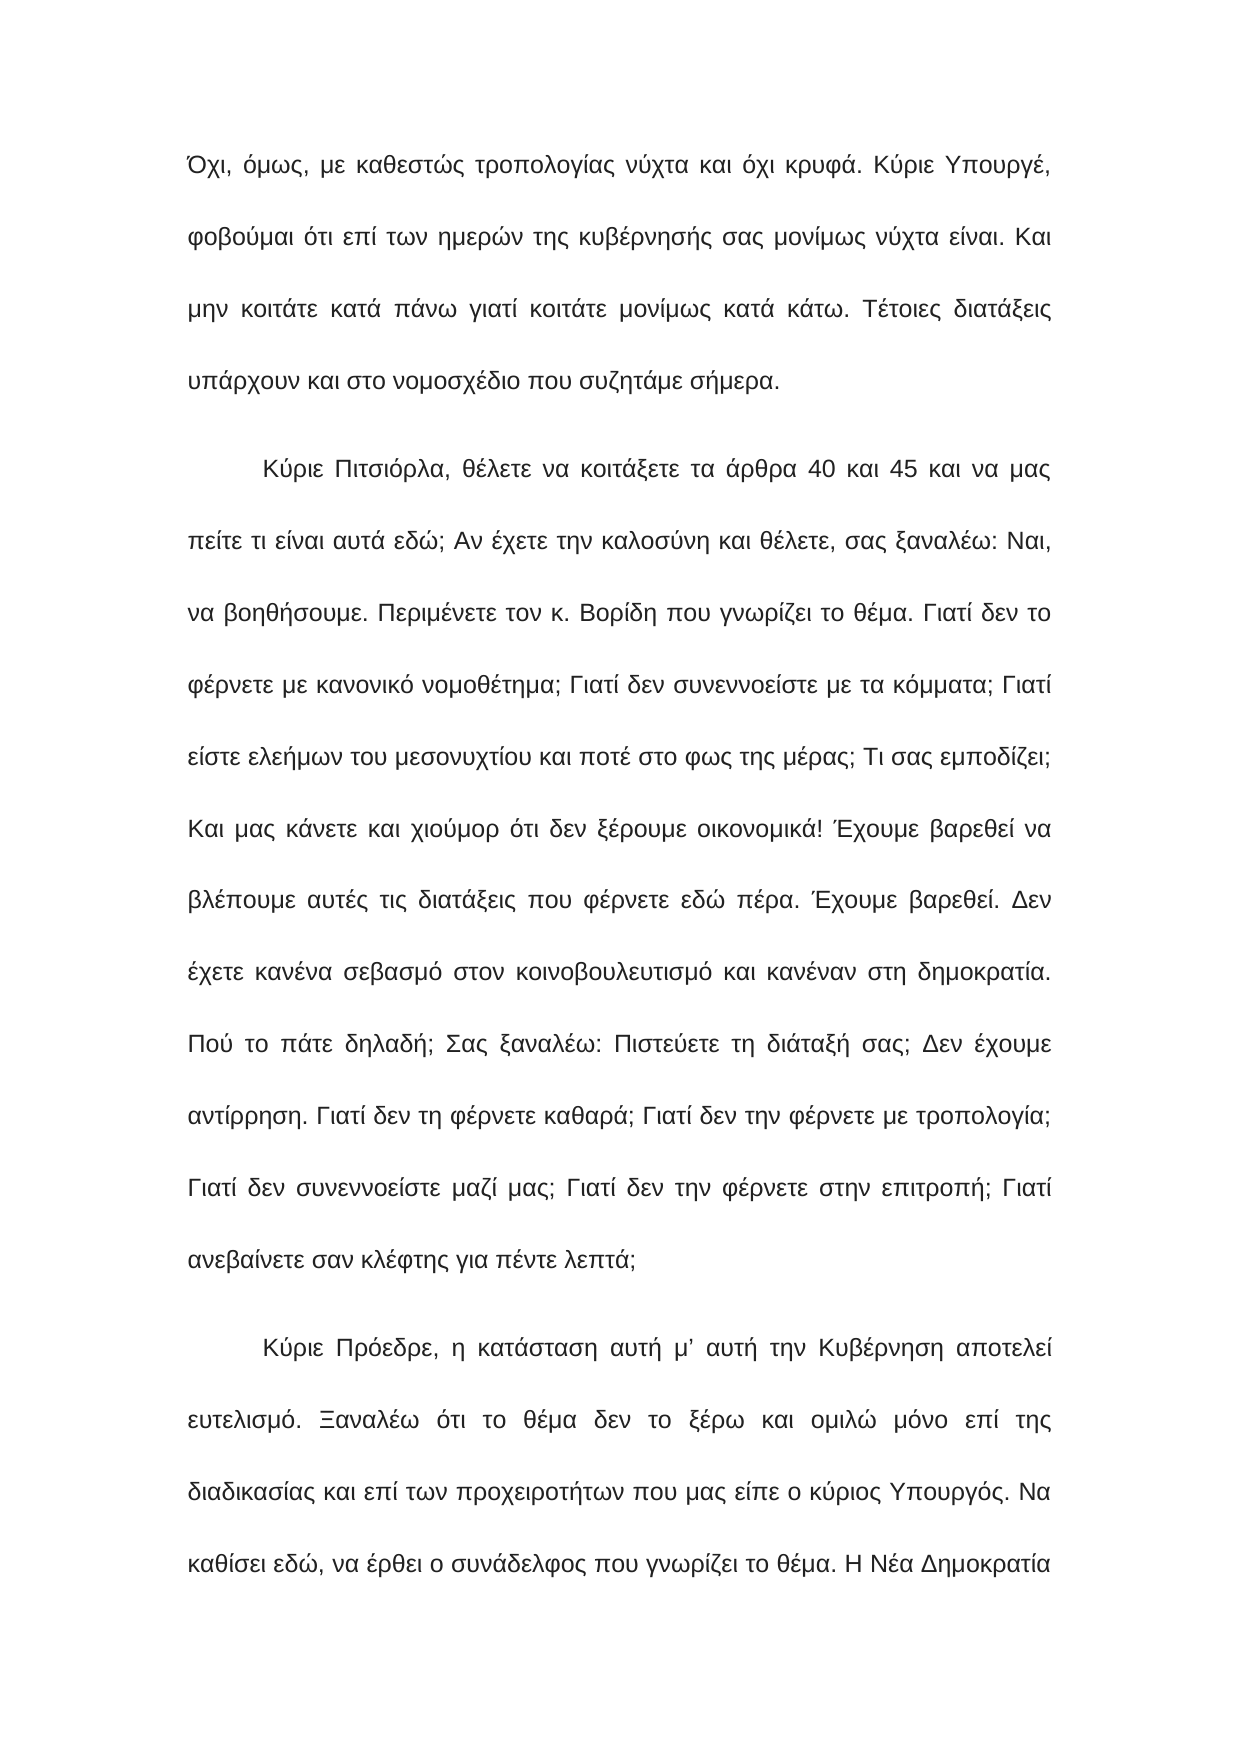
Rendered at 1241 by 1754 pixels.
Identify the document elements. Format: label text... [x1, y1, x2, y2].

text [187, 159, 1053, 394]
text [187, 1333, 1053, 1578]
text Κύριε Πιτσιόρλα, θέλετε να κοιτάξετε τα άρθρα 40 και 45 και να μας πείτε τι είναι αυτά εδώ; Αν έχετε την καλοσύνη και θέλετε, σας ξαναλέω: Ναι, να βοηθήσουμε. Περιμένετε τον κ. Βορίδη που γνωρίζει το θέμα. Γιατί δεν το φέρνετε με κανονικό νομοθέτημα; Γιατί δεν συνεννοείστε με τα κόμματα; Γιατί είστε ελεήμων του μεσονυχτίου και ποτέ στο φως της μέρας; Τι σας εμποδίζει; Και μας κάνετε και χιούμορ ότι δεν ξέρουμε οικονομικά! Έχουμε βαρεθεί να βλέπουμε αυτές τις διατάξεις που φέρνετε εδώ πέρα. Έχουμε βαρεθεί. Δεν έχετε κανένα σεβασμό στον κοινοβουλευτισμό και κανέναν στη δημοκρατία. Πού το πάτε δηλαδή; Σας ξαναλέω: Πιστεύετε τη διάταξή σας; Δεν έχουμε αντίρρηση. Γιατί δεν τη φέρνετε καθαρά; Γιατί δεν την φέρνετε με τροπολογία; Γιατί δεν συνεννοείστε μαζί μας; Γιατί δεν την φέρνετε στην επιτροπή; Γιατί ανεβαίνετε σαν κλέφτης για πέντε λεπτά; [187, 609, 1053, 1273]
text Κύριε Πιτσιόρλα, θέλετε να κοιτάξετε τα άρθρα 40 και 45 και να μας πείτε τι είναι αυτά εδώ; Αν έχετε την καλοσύνη και θέλετε, σας ξαναλέω: Ναι, να βοηθήσουμε. Περιμένετε τον κ. Βορίδη που γνωρίζει το θέμα. Γιατί δεν το φέρνετε με κανονικό νομοθέτημα; Γιατί δεν συνεννοείστε με τα κόμματα; Γιατί είστε ελεήμων του μεσονυχτίου και ποτέ στο φως της μέρας; Τι σας εμποδίζει; Και μας κάνετε και χιούμορ ότι δεν ξέρουμε οικονομικά! Έχουμε βαρεθεί να βλέπουμε αυτές τις διατάξεις που φέρνετε εδώ πέρα. Έχουμε βαρεθεί. Δεν έχετε κανένα σεβασμό στον κοινοβουλευτισμό και κανέναν στη δημοκρατία. Πού το πάτε δηλαδή; Σας ξαναλέω: Πιστεύετε τη διάταξή σας; Δεν έχουμε αντίρρηση. Γιατί δεν τη φέρνετε καθαρά; Γιατί δεν την φέρνετε με τροπολογία; Γιατί δεν συνεννοείστε μαζί μας; Γιατί δεν την φέρνετε στην επιτροπή; Γιατί ανεβαίνετε σαν κλέφτης για πέντε λεπτά; [187, 454, 1053, 608]
